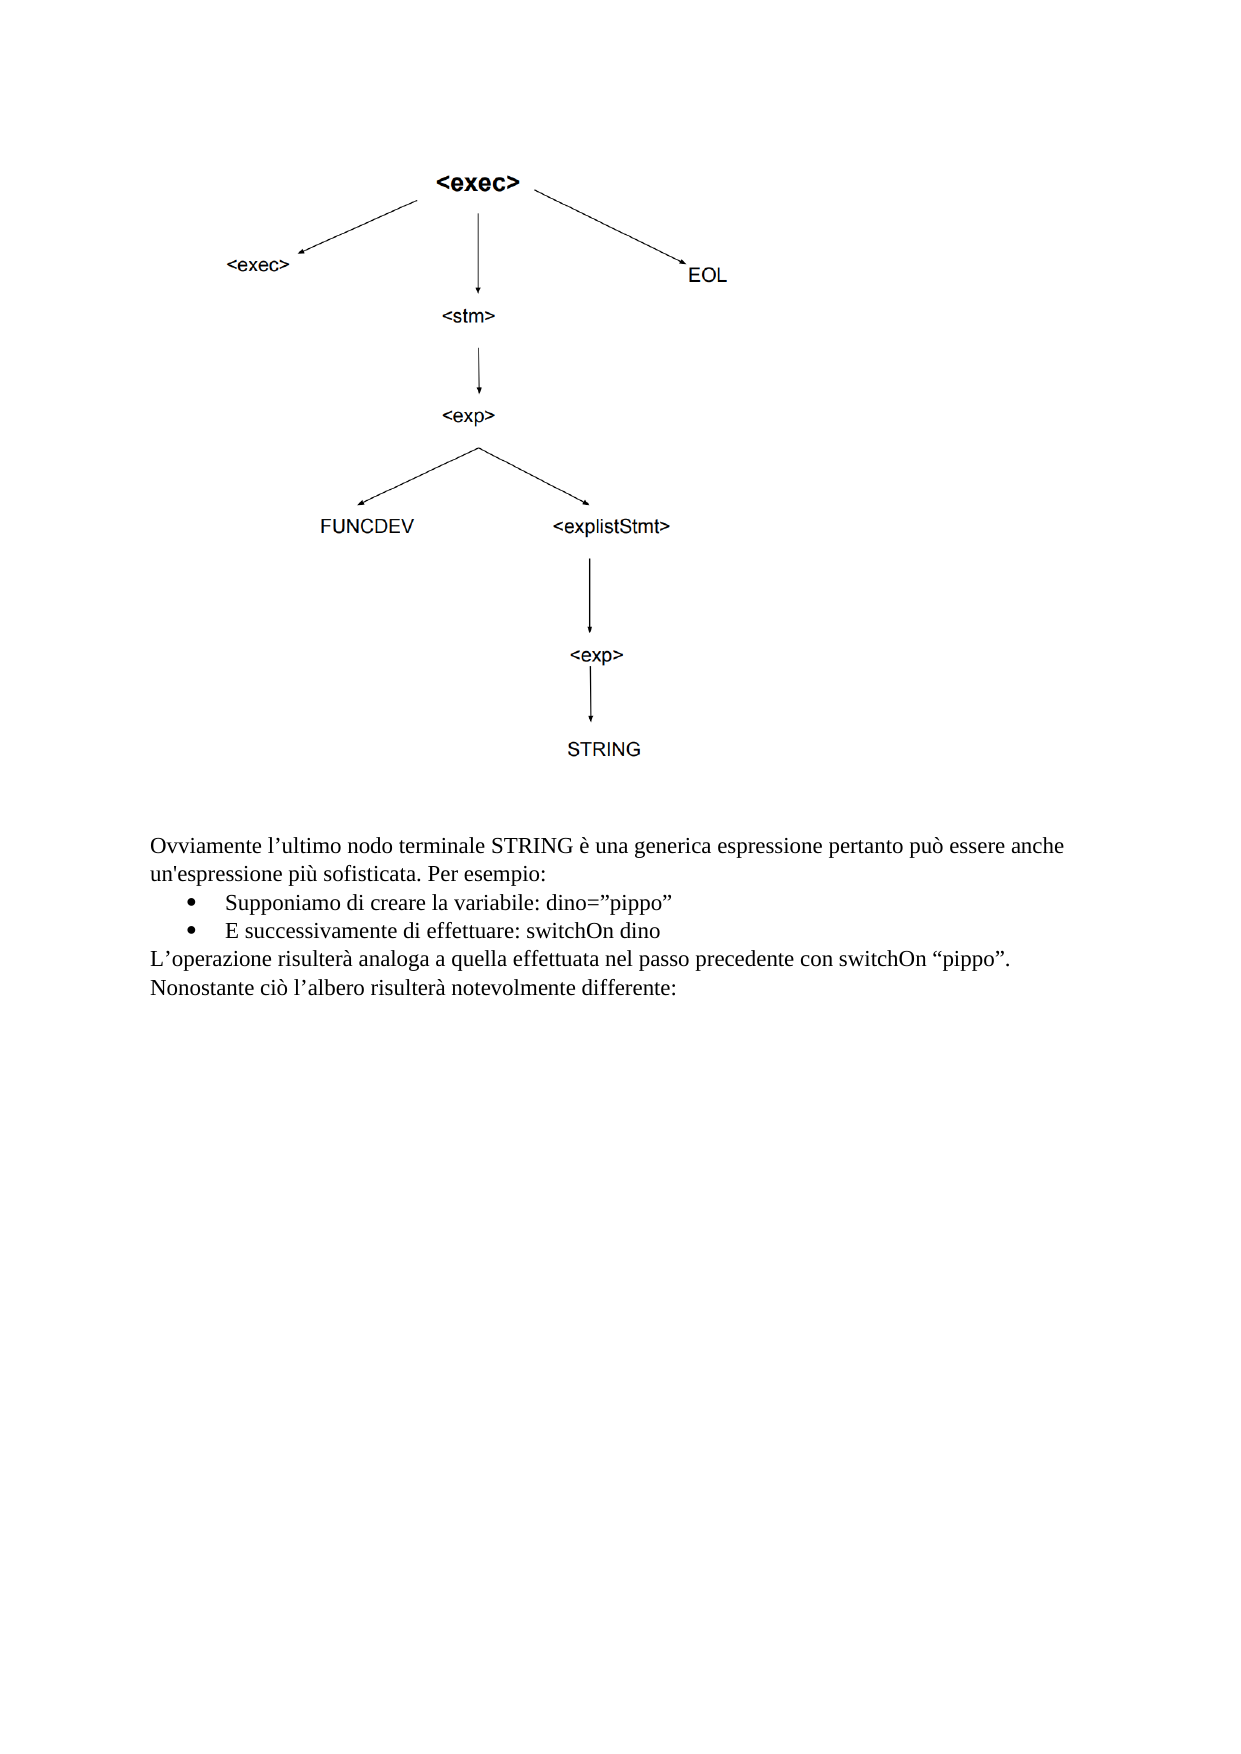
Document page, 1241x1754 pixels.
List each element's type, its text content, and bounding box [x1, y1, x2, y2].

text L’operazione risulterà analoga a quella effettuata nel passo precedente con switchOn “pippo”. Nonostante ciò l’albero risulterà notevolmente differente: [150, 945, 1090, 1000]
text Ovviamente l’ultimo nodo terminale STRING è una generica espressione pertanto può essere anche un'espressione più sofisticata. Per esempio: [150, 832, 1090, 886]
list E successivamente di effettuare: switchOn dino [187, 917, 1090, 943]
list Supponiamo di creare la variabile: dino=”pippo” [187, 888, 1090, 915]
